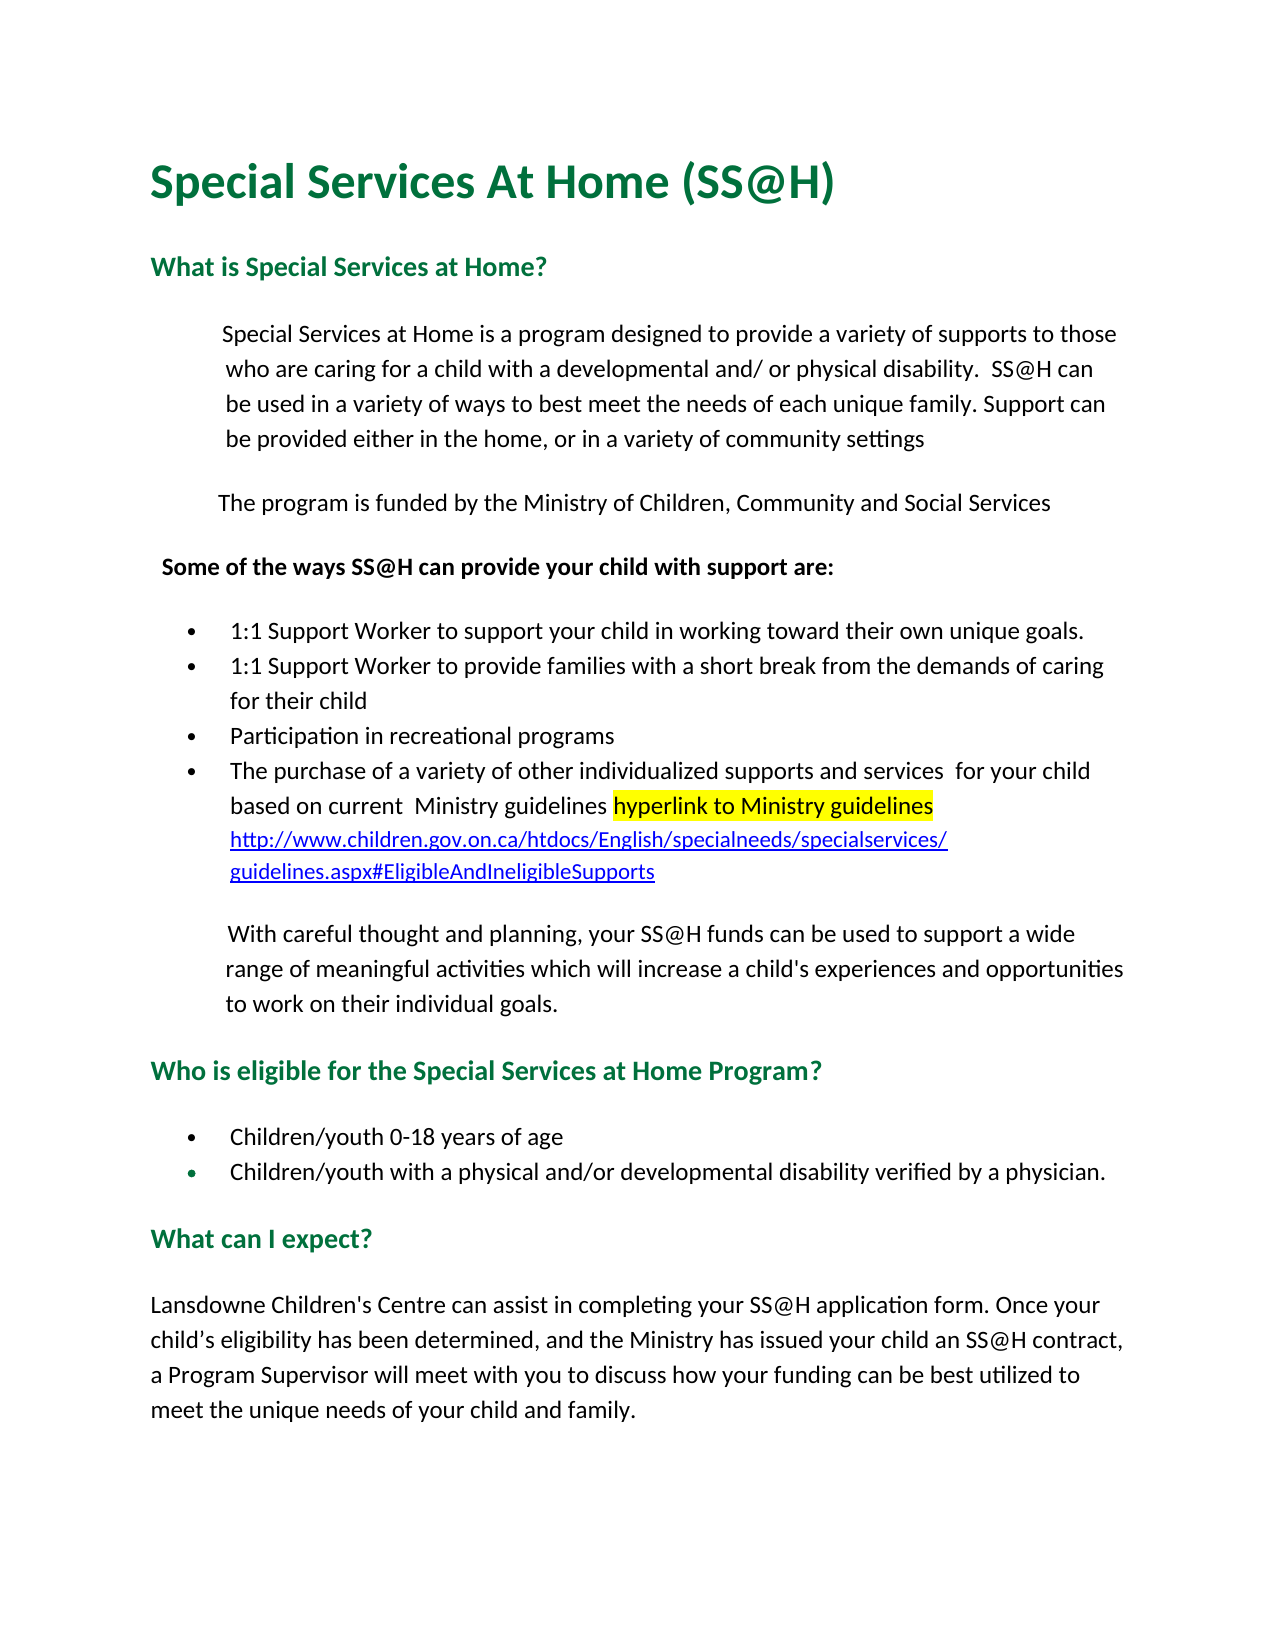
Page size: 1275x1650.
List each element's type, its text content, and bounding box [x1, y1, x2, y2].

text The program is funded by the Ministry of Children, Community and Social Services [150, 487, 1125, 518]
text Special Services At Home (SS@H) [150, 150, 1125, 211]
text Some of the ways SS@H can provide your child with support are: [150, 551, 1125, 582]
text What can I expect? [150, 1221, 1125, 1255]
list 1:1 Support Worker to provide families with a short break from the demands of caring for their child [188, 650, 1125, 716]
list Children/youth with a physical and/or developmental disability verified by a physician. [188, 1156, 1125, 1187]
text Lansdowne Children's Centre can assist in completing your SS@H application form. Once your child’s eligibility has been determined, and the Ministry has issued your child an SS@H contract, a Program Supervisor will meet with you to discuss how your funding can be best utilized to meet the unique needs of your child and family. [150, 1289, 1125, 1425]
text What is Special Services at Home? [150, 249, 1125, 284]
text Who is eligible for the Special Services at Home Program? [150, 1053, 1125, 1087]
text With careful thought and planning, your SS@H funds can be used to support a wide range of meaningful activities which will increase a child's experiences and opportunities to work on their individual goals. [188, 919, 1125, 1019]
text Special Services at Home is a program designed to provide a variety of supports to those who are caring for a child with a developmental and/ or physical disability. SS@H can be used in a variety of ways to best meet the needs of each unique family. Support can be provided either in the home, or in a variety of community settings [188, 318, 1125, 453]
list Children/youth 0-18 years of age [188, 1121, 1125, 1152]
list The purchase of a variety of other individualized supports and services for your child based on current Ministry guidelines hyperlink to Ministry guidelines http://www.children.gov.on.ca/htdocs/English/specialneeds/specialservices/guidelines.aspx#EligibleAndIneligibleSupports [188, 755, 1125, 885]
list 1:1 Support Worker to support your child in working toward their own unique goals. [188, 615, 1125, 646]
list Participation in recreational programs [188, 720, 1125, 751]
